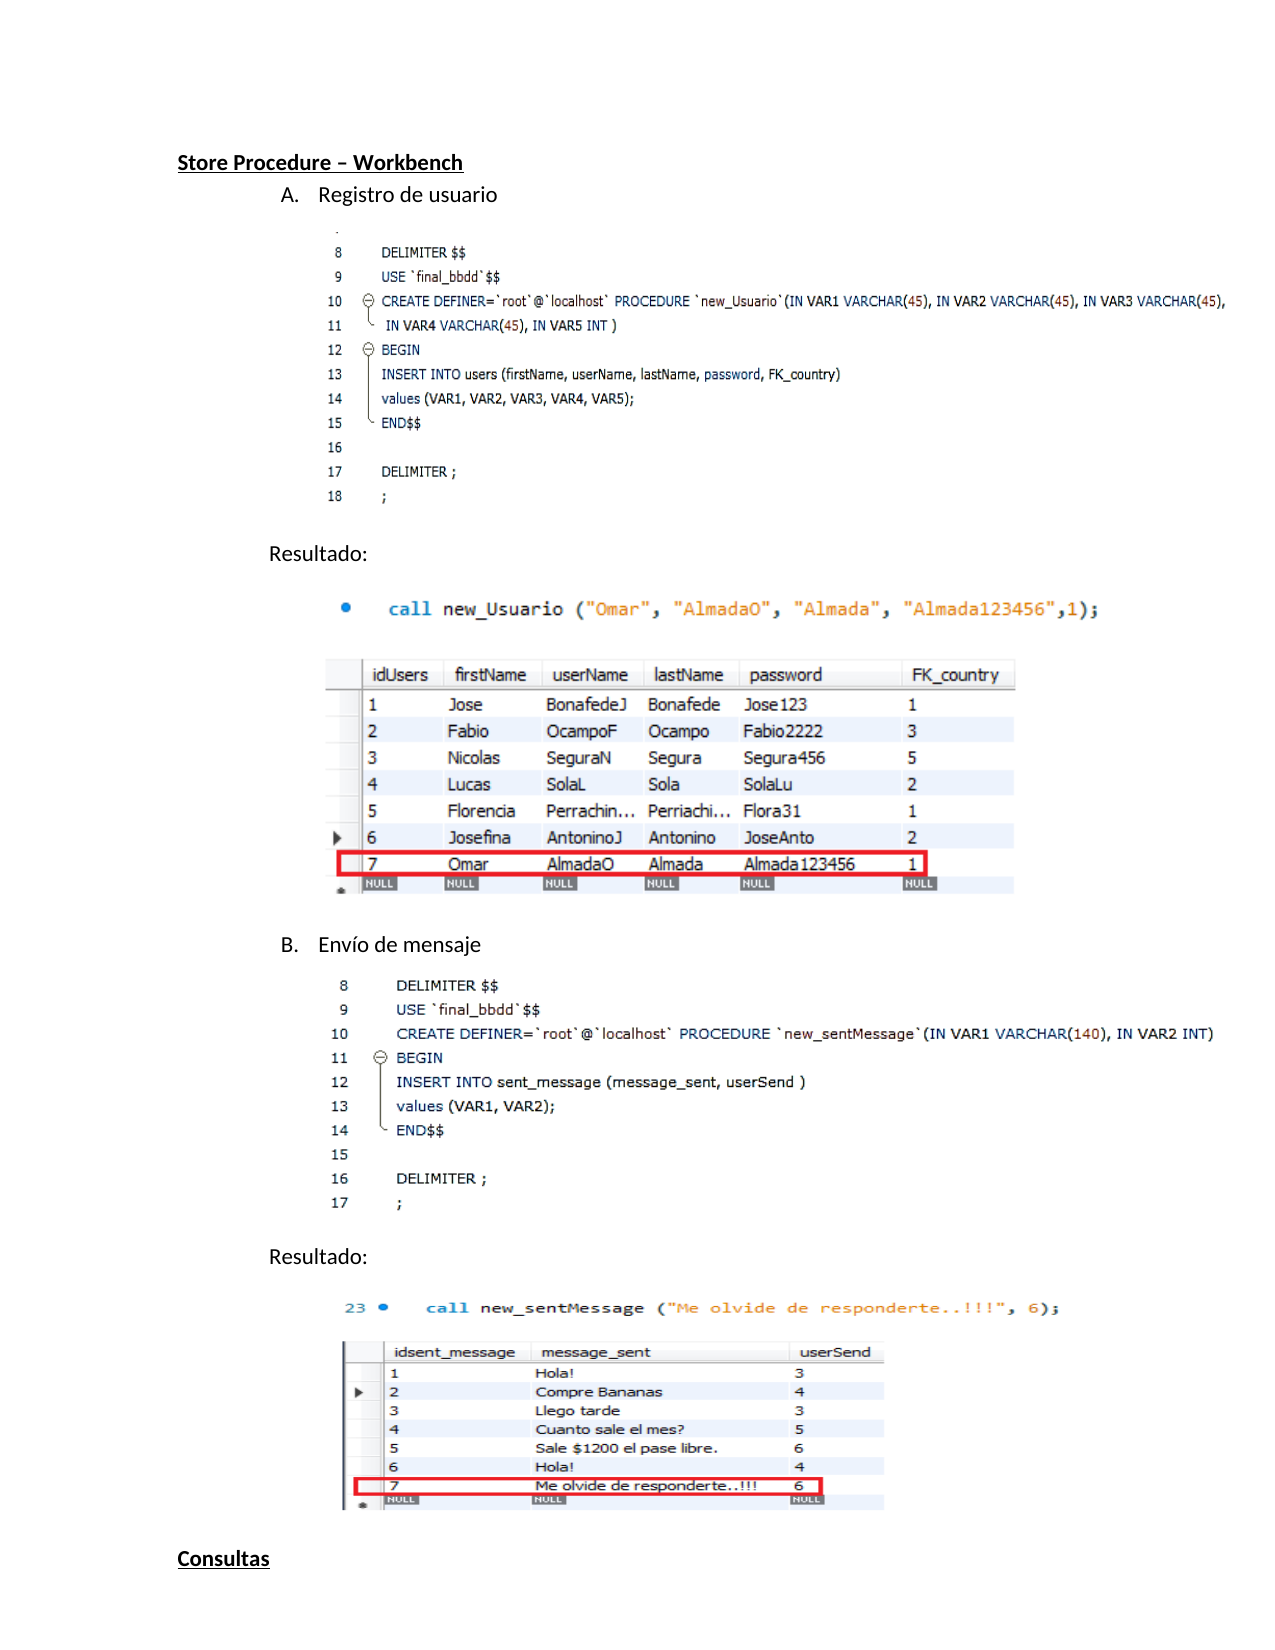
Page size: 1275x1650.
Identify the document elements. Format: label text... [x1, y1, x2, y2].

text Consultas [177, 1544, 1021, 1572]
text Resultado: [269, 539, 1021, 567]
list Store Procedure – Workbench [177, 148, 1098, 176]
picture [318, 232, 1239, 514]
picture [318, 592, 1108, 905]
list Registro de usuario [281, 180, 1098, 208]
picture [318, 973, 1239, 1218]
text Resultado: [269, 1242, 1021, 1270]
list Envío de mensaje [281, 930, 1098, 958]
picture [324, 1295, 1080, 1519]
